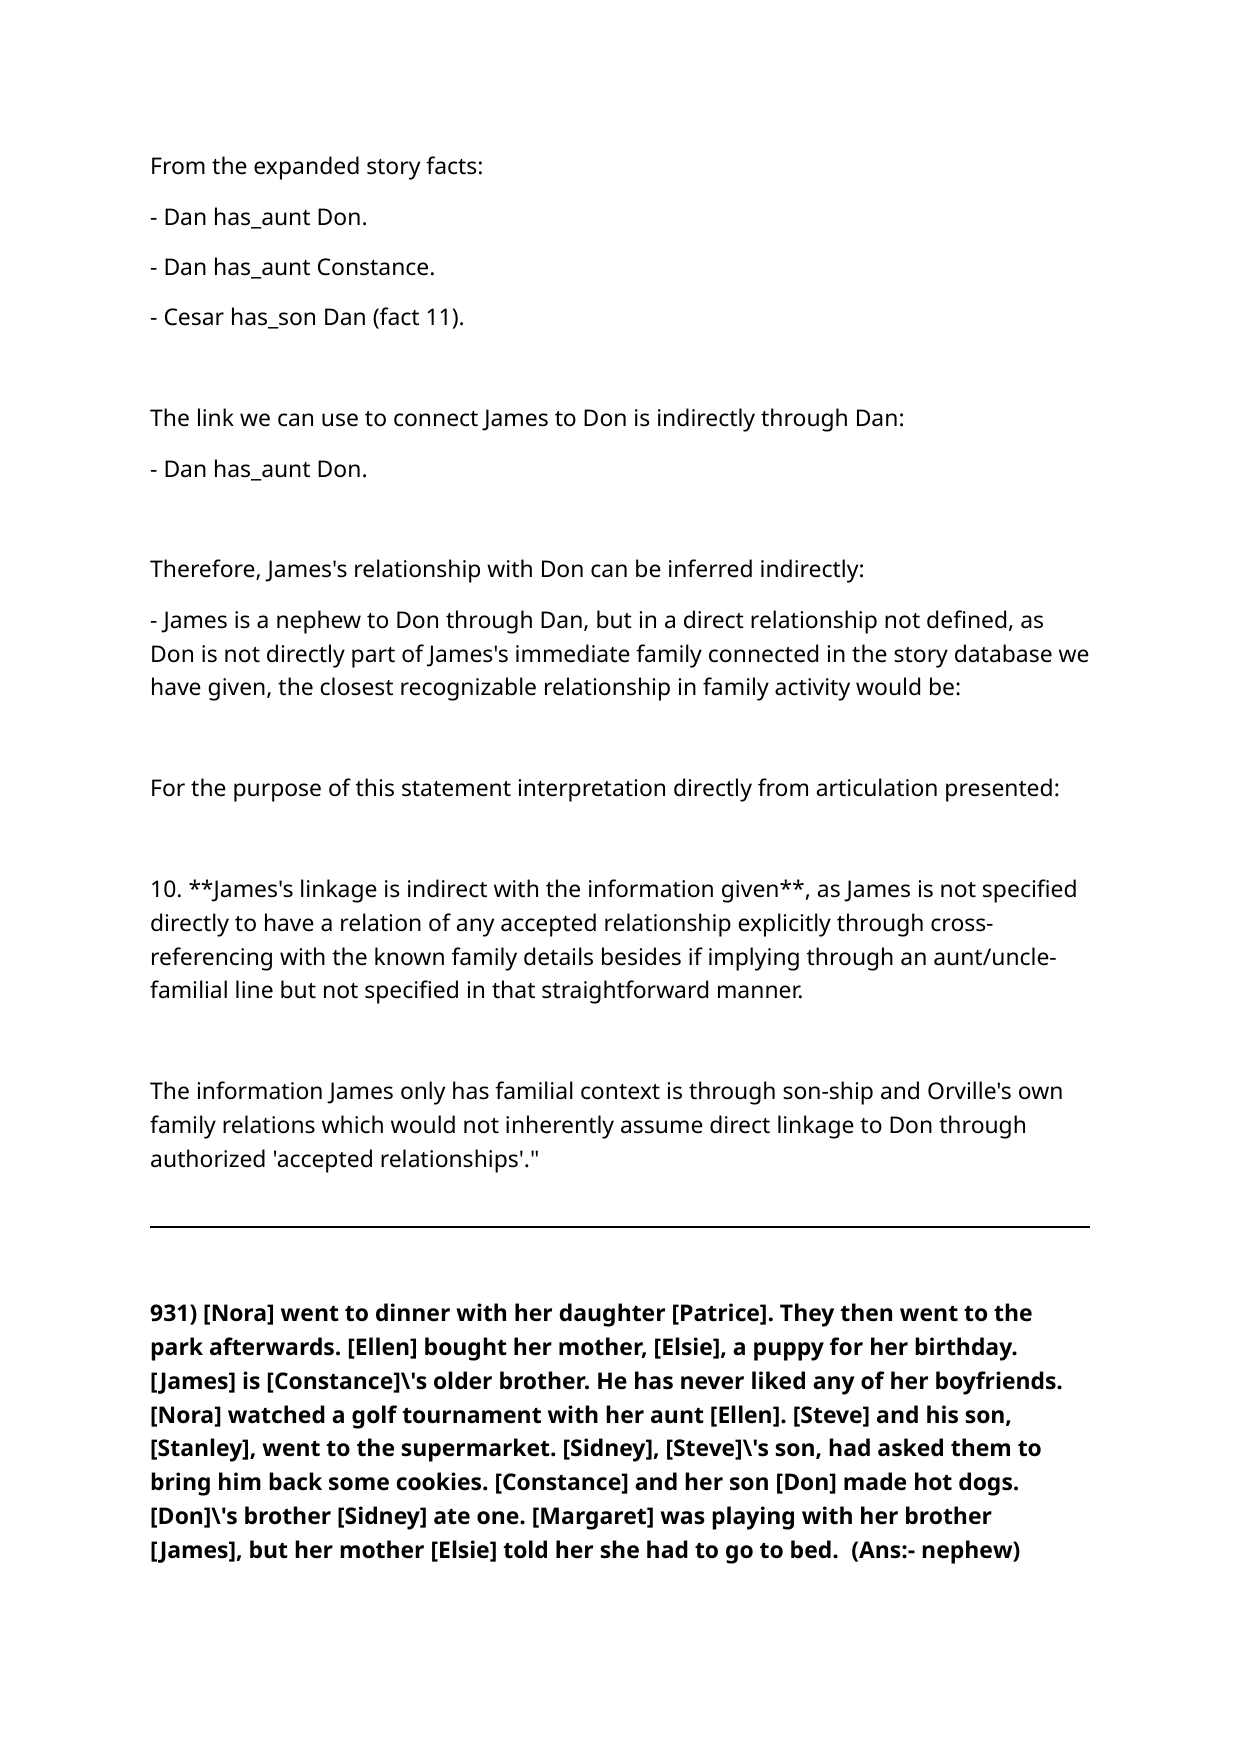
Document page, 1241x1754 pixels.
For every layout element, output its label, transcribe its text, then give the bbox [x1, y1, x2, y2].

text - James is a nephew to Don through Dan, but in a direct relationship not defined, as Don is not directly part of James's immediate family connected in the story database we have given, the closest recognizable relationship in family activity would be: [150, 604, 1090, 702]
text - Dan has_aunt Constance. [150, 251, 1090, 282]
text The information James only has familial context is through son-ship and Orville's own family relations which would not inherently assume direct linkage to Don through authorized 'accepted relationships'." [150, 1075, 1090, 1174]
text For the purpose of this statement interpretation directly from articulation presented: [150, 772, 1090, 803]
text - Dan has_aunt Don. [150, 452, 1090, 484]
text Therefore, James's relationship with Don can be inferred indirectly: [150, 553, 1090, 584]
text - Dan has_aunt Don. [150, 200, 1090, 232]
text From the expanded story facts: [150, 150, 1090, 181]
text The link we can use to connect James to Don is indirectly through Dan: [150, 402, 1090, 433]
text 931) [Nora] went to dinner with her daughter [Patrice]. They then went to the park afterwards. [Ellen] bought her mother, [Elsie], a puppy for her birthday. [James] is [Constance]\'s older brother. He has never liked any of her boyfriends. [Nora] watched a golf tournament with her aunt [Ellen]. [Steve] and his son, [Stanley], went to the supermarket. [Sidney], [Steve]\'s son, had asked them to bring him back some cookies. [Constance] and her son [Don] made hot dogs. [Don]\'s brother [Sidney] ate one. [Margaret] was playing with her brother [James], but her mother [Elsie] told her she had to go to bed. (Ans:- nephew) [150, 1297, 1090, 1565]
text - Cesar has_son Dan (fact 11). [150, 301, 1090, 332]
text 10. **James's linkage is indirect with the information given**, as James is not specified directly to have a relation of any accepted relationship explicitly through cross-referencing with the known family details besides if implying through an aunt/uncle-familial line but not specified in that straightforward manner. [150, 873, 1090, 1005]
